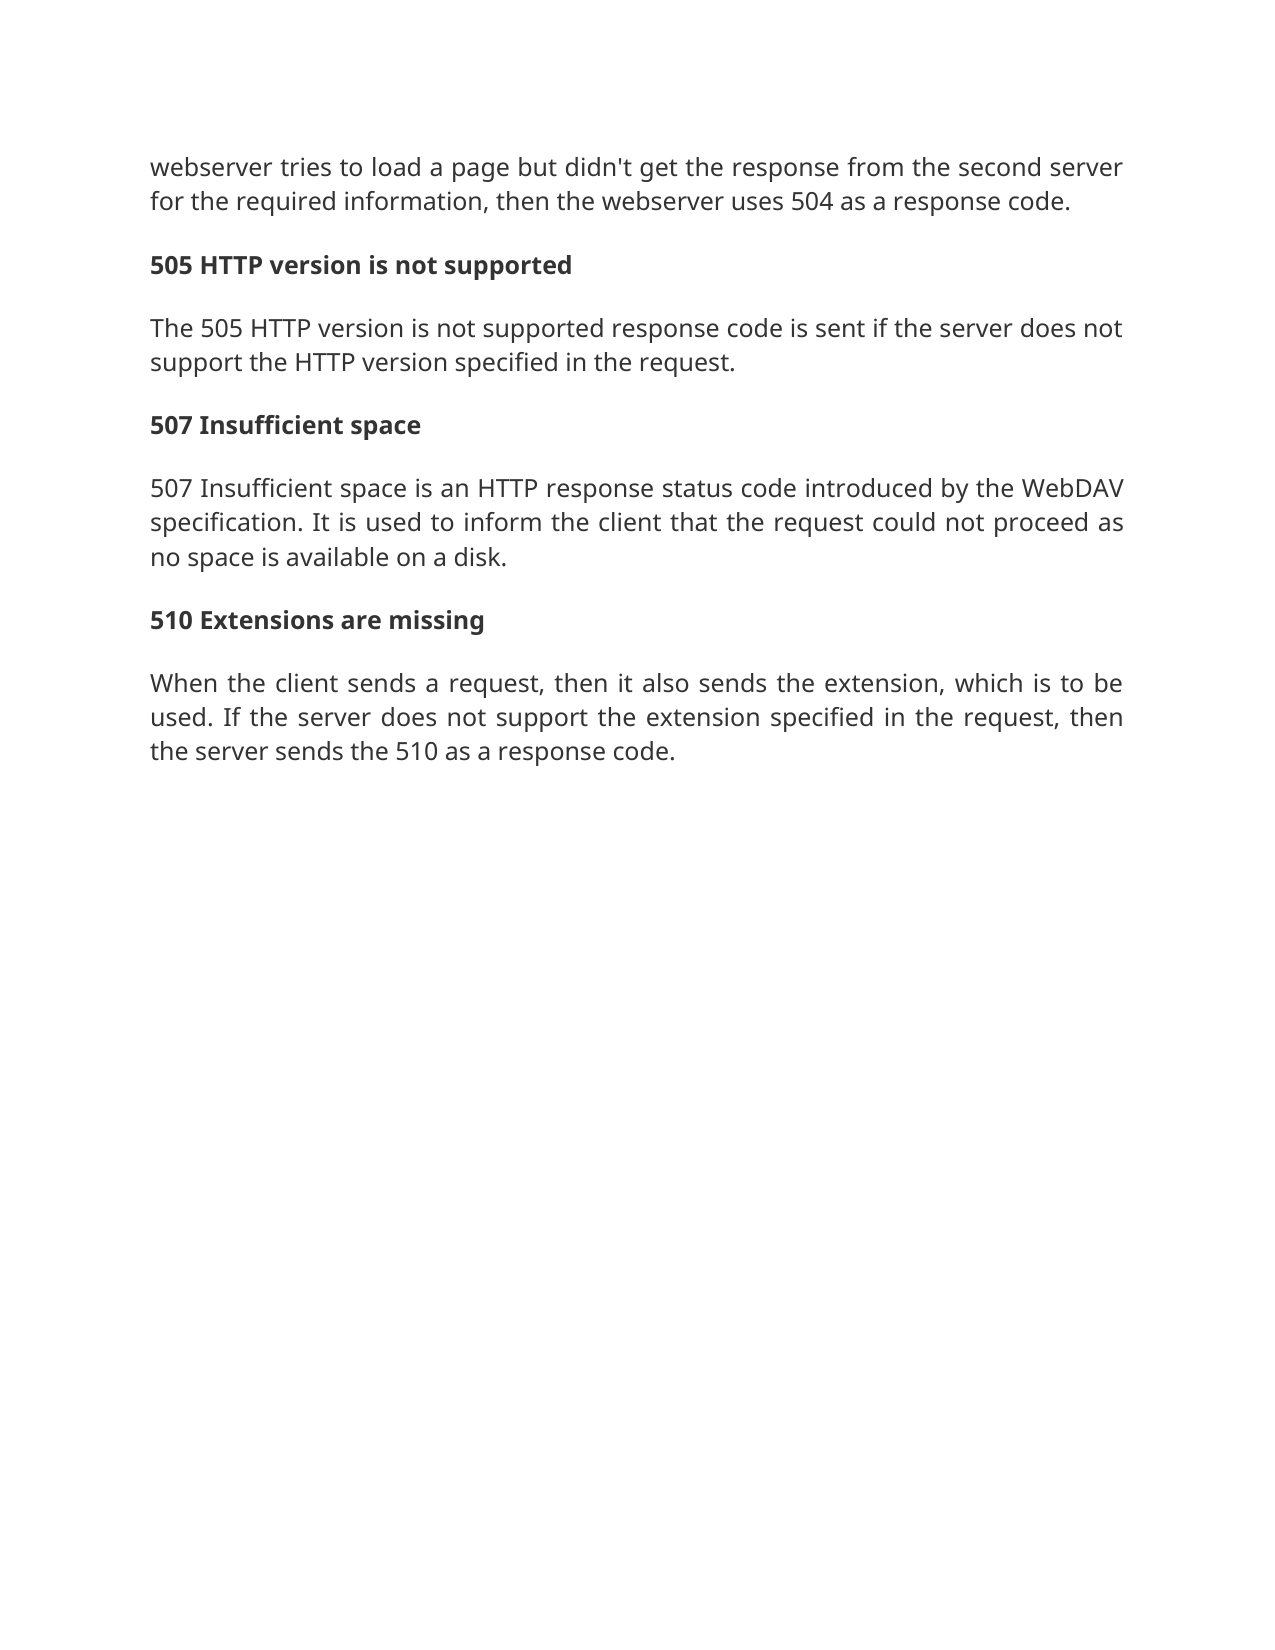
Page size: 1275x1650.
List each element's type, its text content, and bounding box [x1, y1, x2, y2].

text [150, 150, 1125, 218]
text 507 Insufficient space [150, 408, 1125, 442]
text The 505 HTTP version is not supported response code is sent if the server does not support the HTTP version specified in the request. [150, 311, 1125, 379]
text When the client sends a request, then it also sends the extension, which is to be used. If the server does not support the extension specified in the request, then the server sends the 510 as a response code. [150, 666, 1125, 768]
text 510 Extensions are missing [150, 602, 1125, 636]
text 505 HTTP version is not supported [150, 247, 1125, 281]
text 507 Insufficient space is an HTTP response status code introduced by the WebDAV specification. It is used to inform the client that the request could not proceed as no space is available on a disk. [150, 471, 1125, 573]
